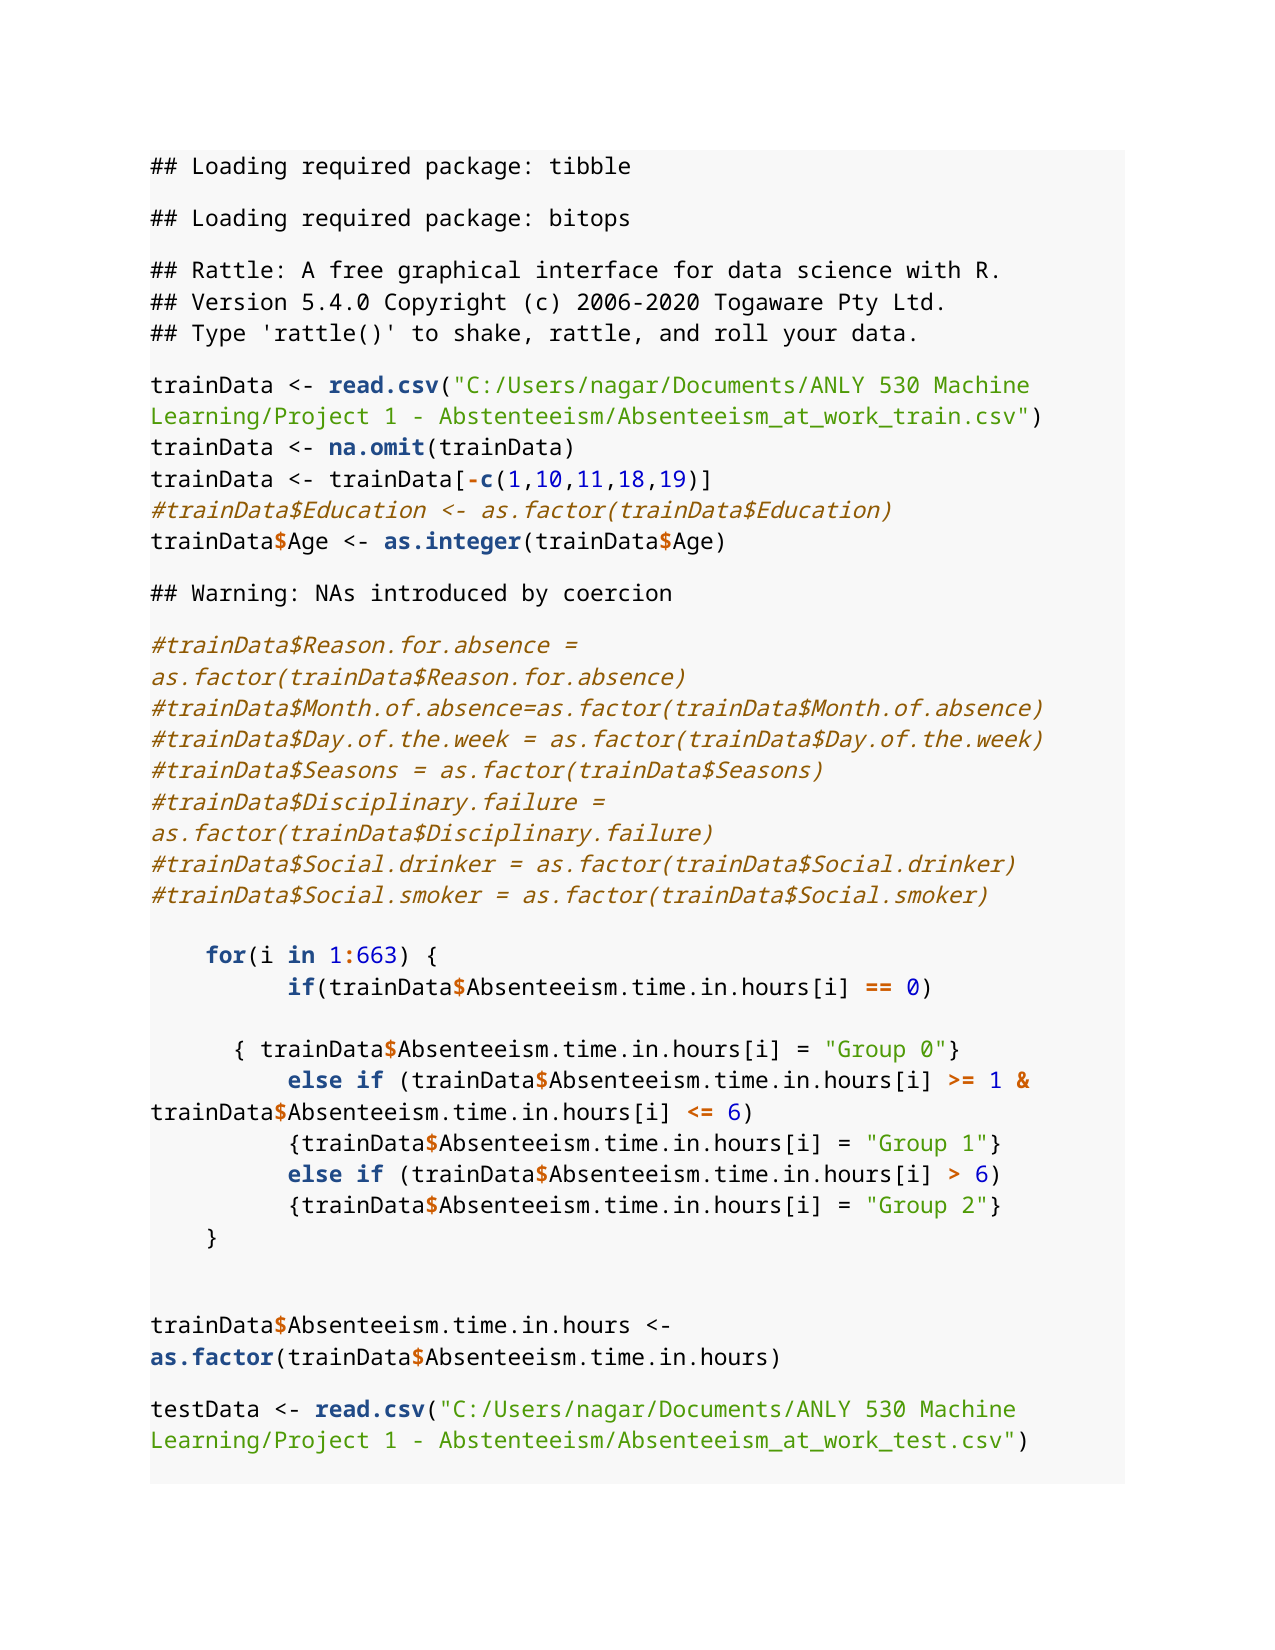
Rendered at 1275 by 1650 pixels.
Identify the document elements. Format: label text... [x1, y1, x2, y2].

text ## Loading required package: bitops [150, 202, 1125, 233]
text #trainData$Reason.for.absence = as.factor(trainData$Reason.for.absence) #trainData$Month.of.absence=as.factor(trainData$Month.of.absence) #trainData$Day.of.the.week = as.factor(trainData$Day.of.the.week) #trainData$Seasons = as.factor(trainData$Seasons) #trainData$Disciplinary.failure = as.factor(trainData$Disciplinary.failure) #trainData$Social.drinker = as.factor(trainData$Social.drinker) #trainData$Social.smoker = as.factor(trainData$Social.smoker) for(i in 1:663) { if(trainData$Absenteeism.time.in.hours[i] == 0) { trainData$Absenteeism.time.in.hours[i] = "Group 0"} else if (trainData$Absenteeism.time.in.hours[i] >= 1 & trainData$Absenteeism.time.in.hours[i] <= 6) {trainData$Absenteeism.time.in.hours[i] = "Group 1"} else if (trainData$Absenteeism.time.in.hours[i] > 6) {trainData$Absenteeism.time.in.hours[i] = "Group 2"} } trainData$Absenteeism.time.in.hours <- as.factor(trainData$Absenteeism.time.in.hours) [150, 629, 1125, 1372]
text ## Loading required package: tibble [150, 150, 1125, 181]
text ## Rattle: A free graphical interface for data science with R. ## Version 5.4.0 Copyright (c) 2006-2020 Togaware Pty Ltd. ## Type 'rattle()' to shake, rattle, and roll your data. [150, 254, 1125, 348]
text trainData <- read.csv("C:/Users/nagar/Documents/ANLY 530 Machine Learning/Project 1 - Abstenteeism/Absenteeism_at_work_train.csv") trainData <- na.omit(trainData) trainData <- trainData[-c(1,10,11,18,19)] #trainData$Education <- as.factor(trainData$Education) trainData$Age <- as.integer(trainData$Age) [150, 369, 1125, 556]
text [150, 1392, 1125, 1484]
text ## Warning: NAs introduced by coercion [150, 577, 1125, 608]
